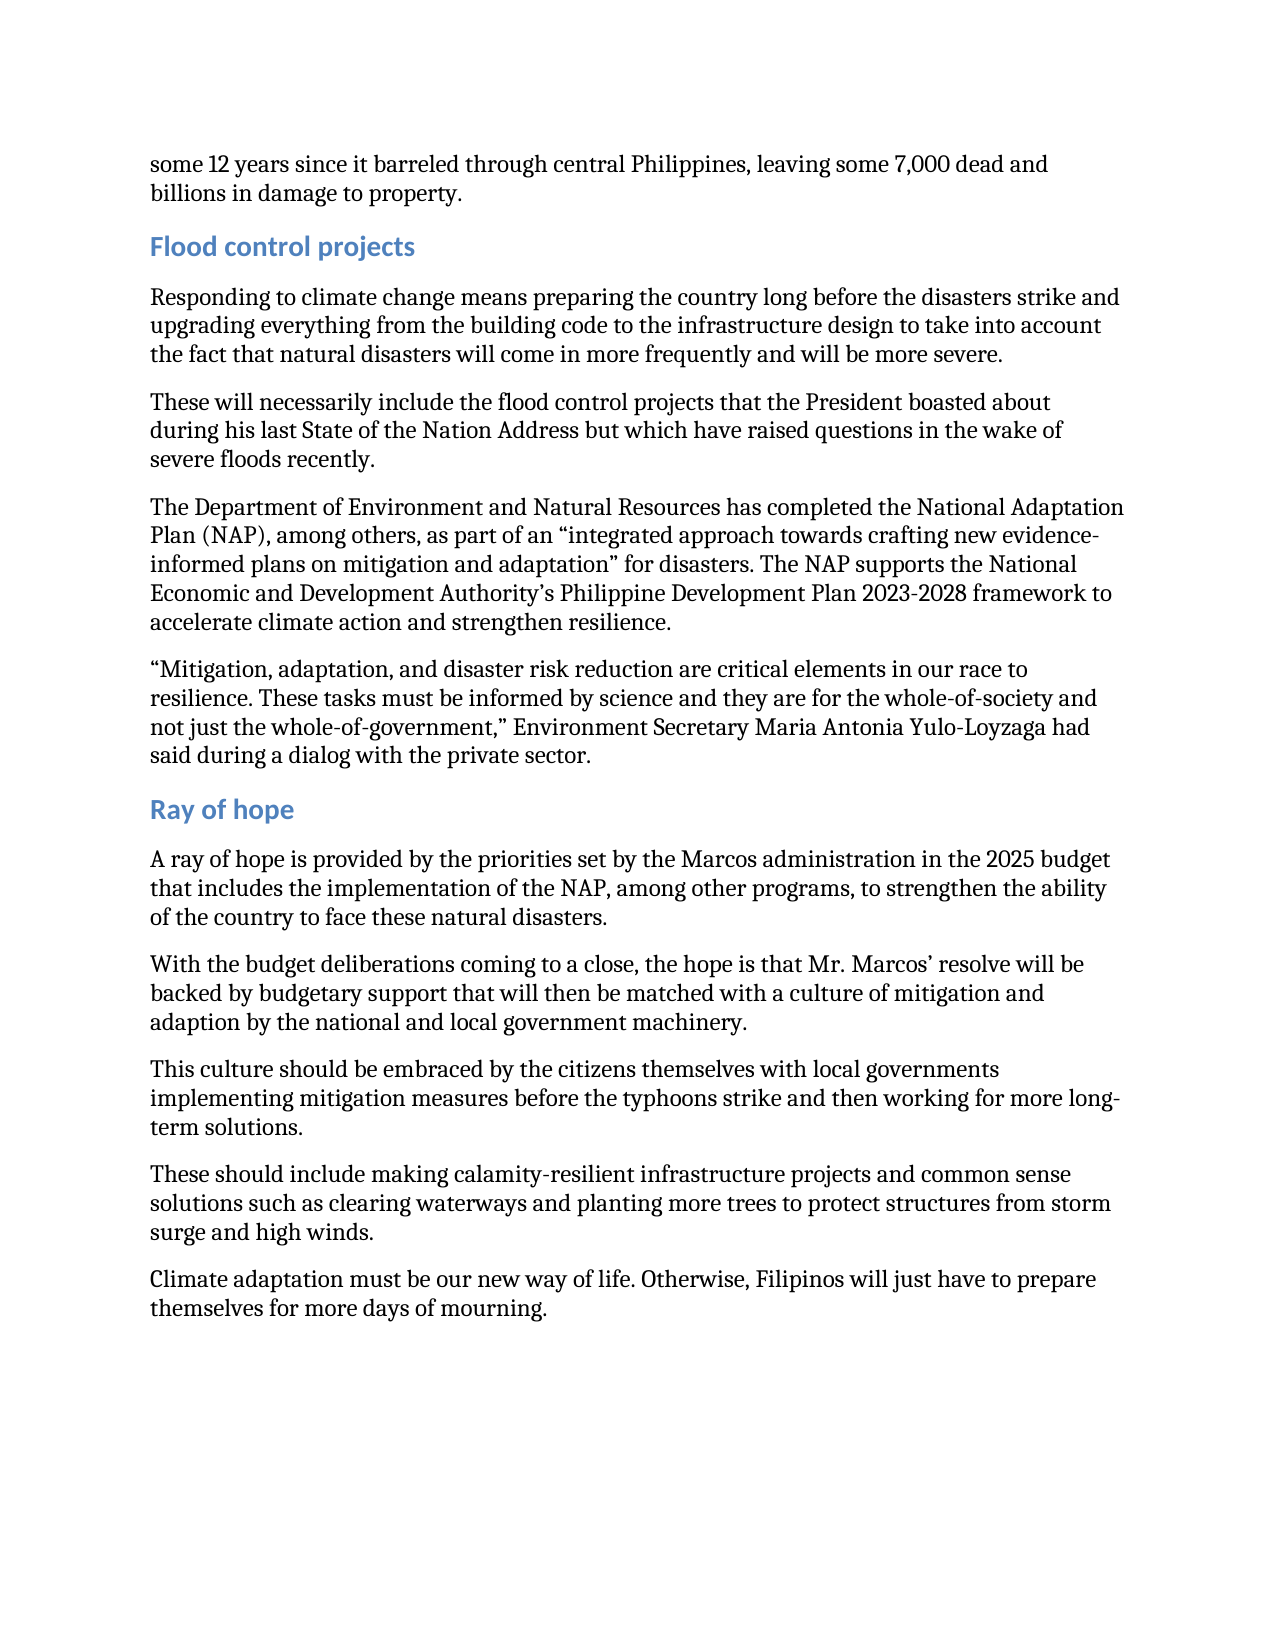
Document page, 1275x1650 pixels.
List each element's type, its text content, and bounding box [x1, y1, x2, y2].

text Responding to climate change means preparing the country long before the disasters strike and upgrading everything from the building code to the infrastructure design to take into account the fact that natural disasters will come in more frequently and will be more severe. [150, 283, 1125, 369]
text The Department of Environment and Natural Resources has completed the National Adaptation Plan (NAP), among others, as part of an “integrated approach towards crafting new evidence-informed plans on mitigation and adaptation” for disasters. The NAP supports the National Economic and Development Authority’s Philippine Development Plan 2023-2028 framework to accelerate climate action and strengthen resilience. [150, 493, 1125, 636]
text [150, 150, 1125, 207]
text “Mitigation, adaptation, and disaster risk reduction are critical elements in our race to resilience. These tasks must be informed by science and they are for the whole-of-society and not just the whole-of-government,” Environment Secretary Maria Antonia Yulo-Loyzaga had said during a dialog with the private sector. [150, 655, 1125, 770]
text These will necessarily include the flood control projects that the President boasted about during his last State of the Nation Address but which have raised questions in the wake of severe floods recently. [150, 388, 1125, 474]
text With the budget deliberations coming to a close, the hope is that Mr. Marcos’ resolve will be backed by budgetary support that will then be matched with a culture of mitigation and adaption by the national and local government machinery. [150, 950, 1125, 1037]
subtitle Ray of hope [150, 791, 1125, 827]
text Climate adaptation must be our new way of life. Otherwise, Filipinos will just have to prepare themselves for more days of mourning. [150, 1265, 1125, 1323]
text This culture should be embraced by the citizens themselves with local governments implementing mitigation measures before the typhoons strike and then working for more long-term solutions. [150, 1055, 1125, 1142]
text These should include making calamity-resilient infrastructure projects and common sense solutions such as clearing waterways and planting more trees to protect structures from storm surge and high winds. [150, 1160, 1125, 1247]
text A ray of hope is provided by the priorities set by the Marcos administration in the 2025 budget that includes the implementation of the NAP, among other programs, to strengthen the ability of the country to face these natural disasters. [150, 845, 1125, 932]
subtitle Flood control projects [150, 228, 1125, 264]
